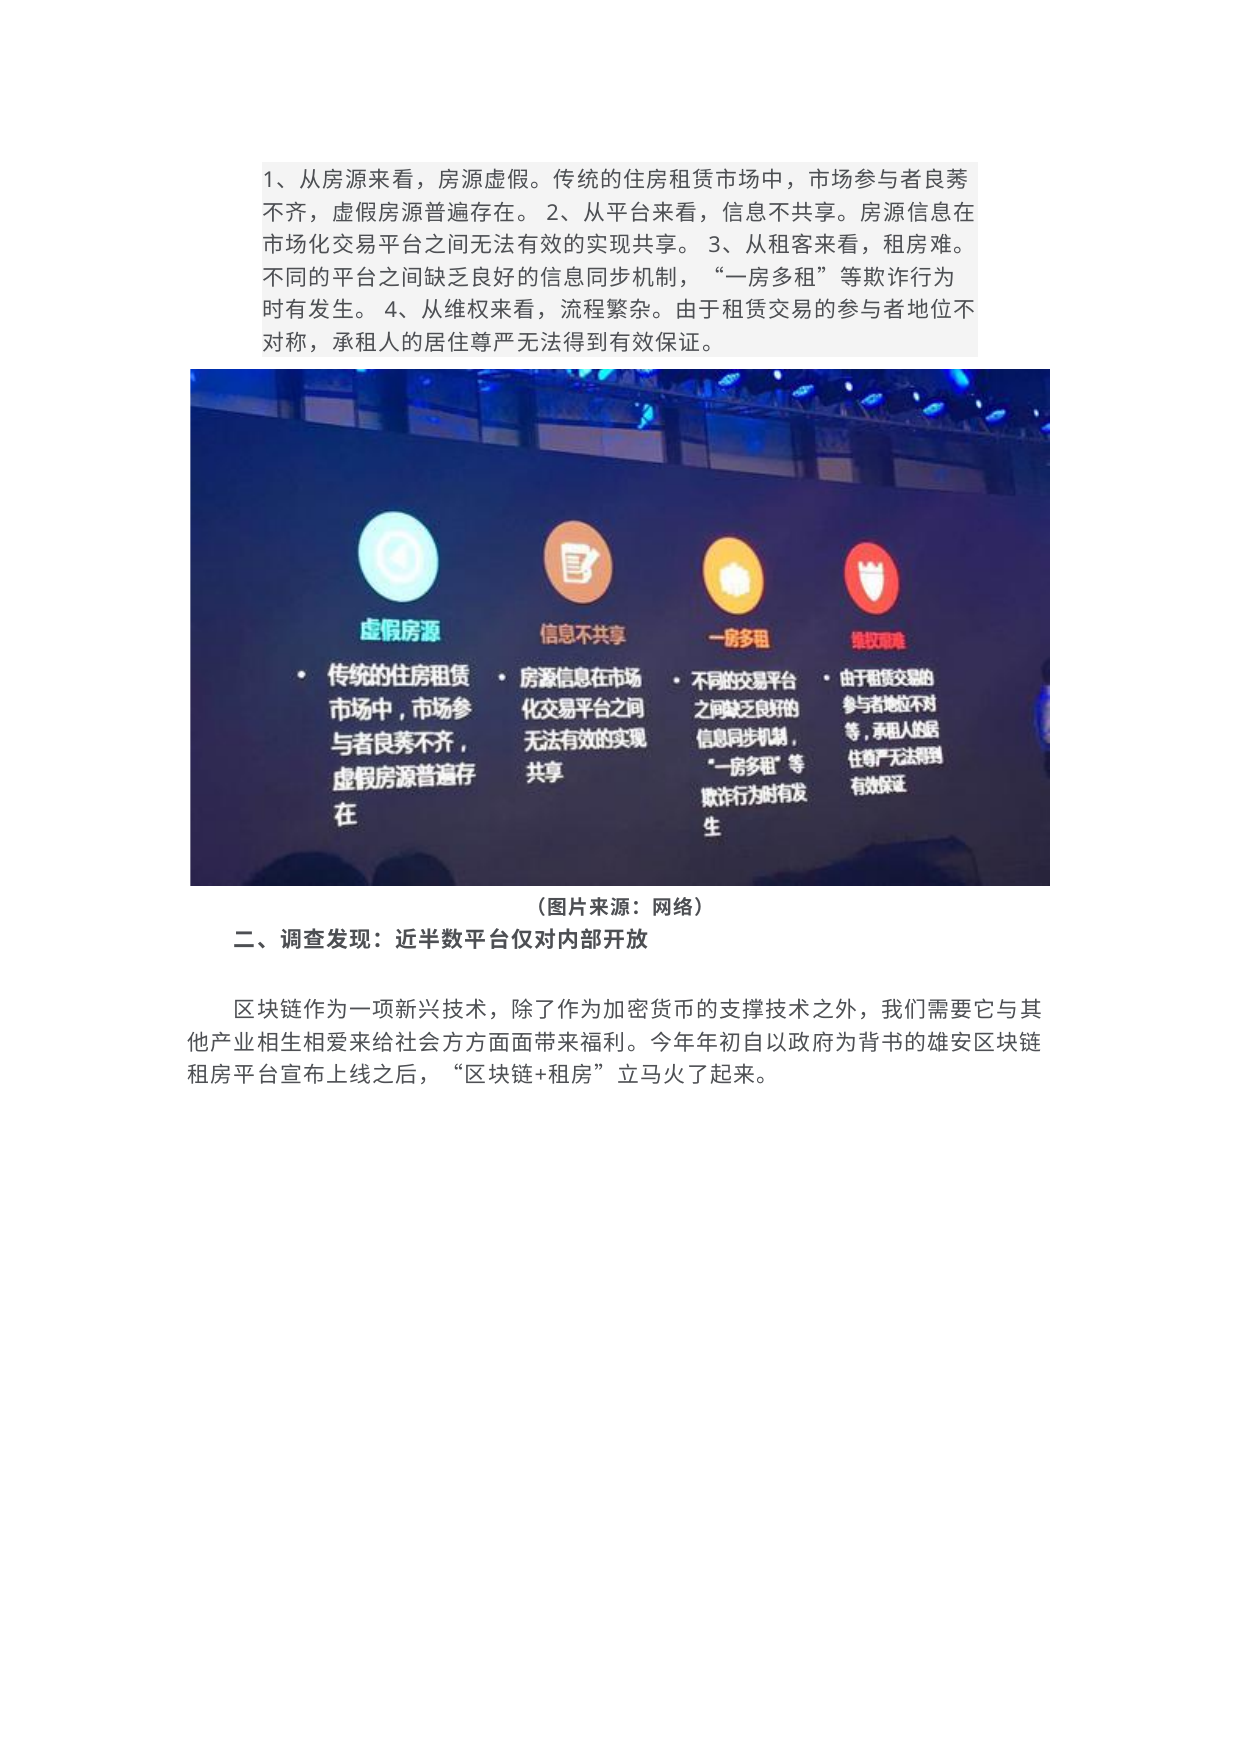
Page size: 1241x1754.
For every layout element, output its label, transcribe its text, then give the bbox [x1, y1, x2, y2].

text 二、调查发现：近半数平台仅对内部开放 [187, 922, 1053, 954]
text 1、从房源来看，房源虚假。传统的住房租赁市场中，市场参与者良莠不齐，虚假房源普遍存在。 2、从平台来看，信息不共享。房源信息在市场化交易平台之间无法有效的实现共享。 3、从租客来看，租房难。不同的平台之间缺乏良好的信息同步机制，“一房多租”等欺诈行为时有发生。 4、从维权来看，流程繁杂。由于租赁交易的参与者地位不对称，承租人的居住尊严无法得到有效保证。 [262, 162, 978, 357]
text 区块链作为一项新兴技术，除了作为加密货币的支撑技术之外，我们需要它与其他产业相生相爱来给社会方方面面带来福利。今年年初自以政府为背书的雄安区块链租房平台宣布上线之后，“区块链+租房”立马火了起来。 [187, 992, 1053, 1089]
picture [190, 369, 1050, 886]
